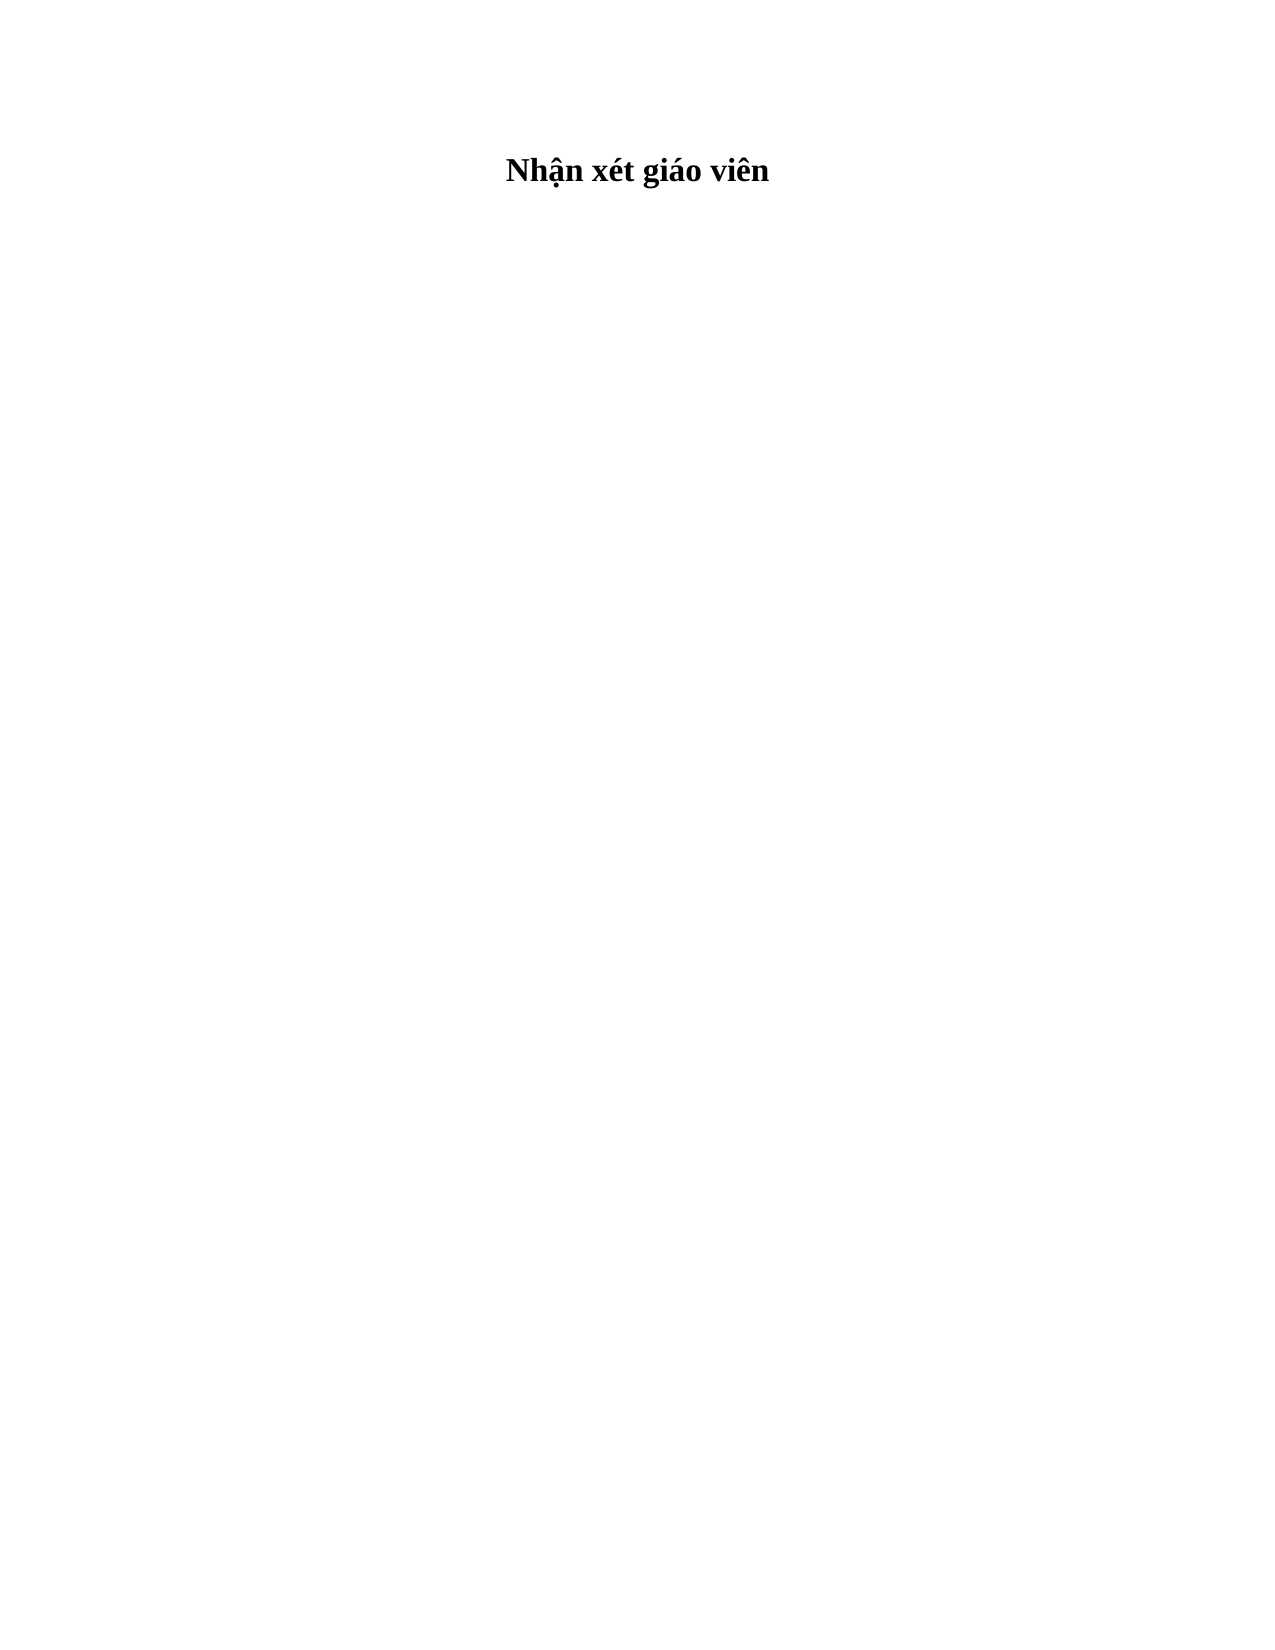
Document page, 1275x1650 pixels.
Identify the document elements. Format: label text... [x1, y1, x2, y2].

text Nhận xét giáo viên [150, 150, 1125, 188]
